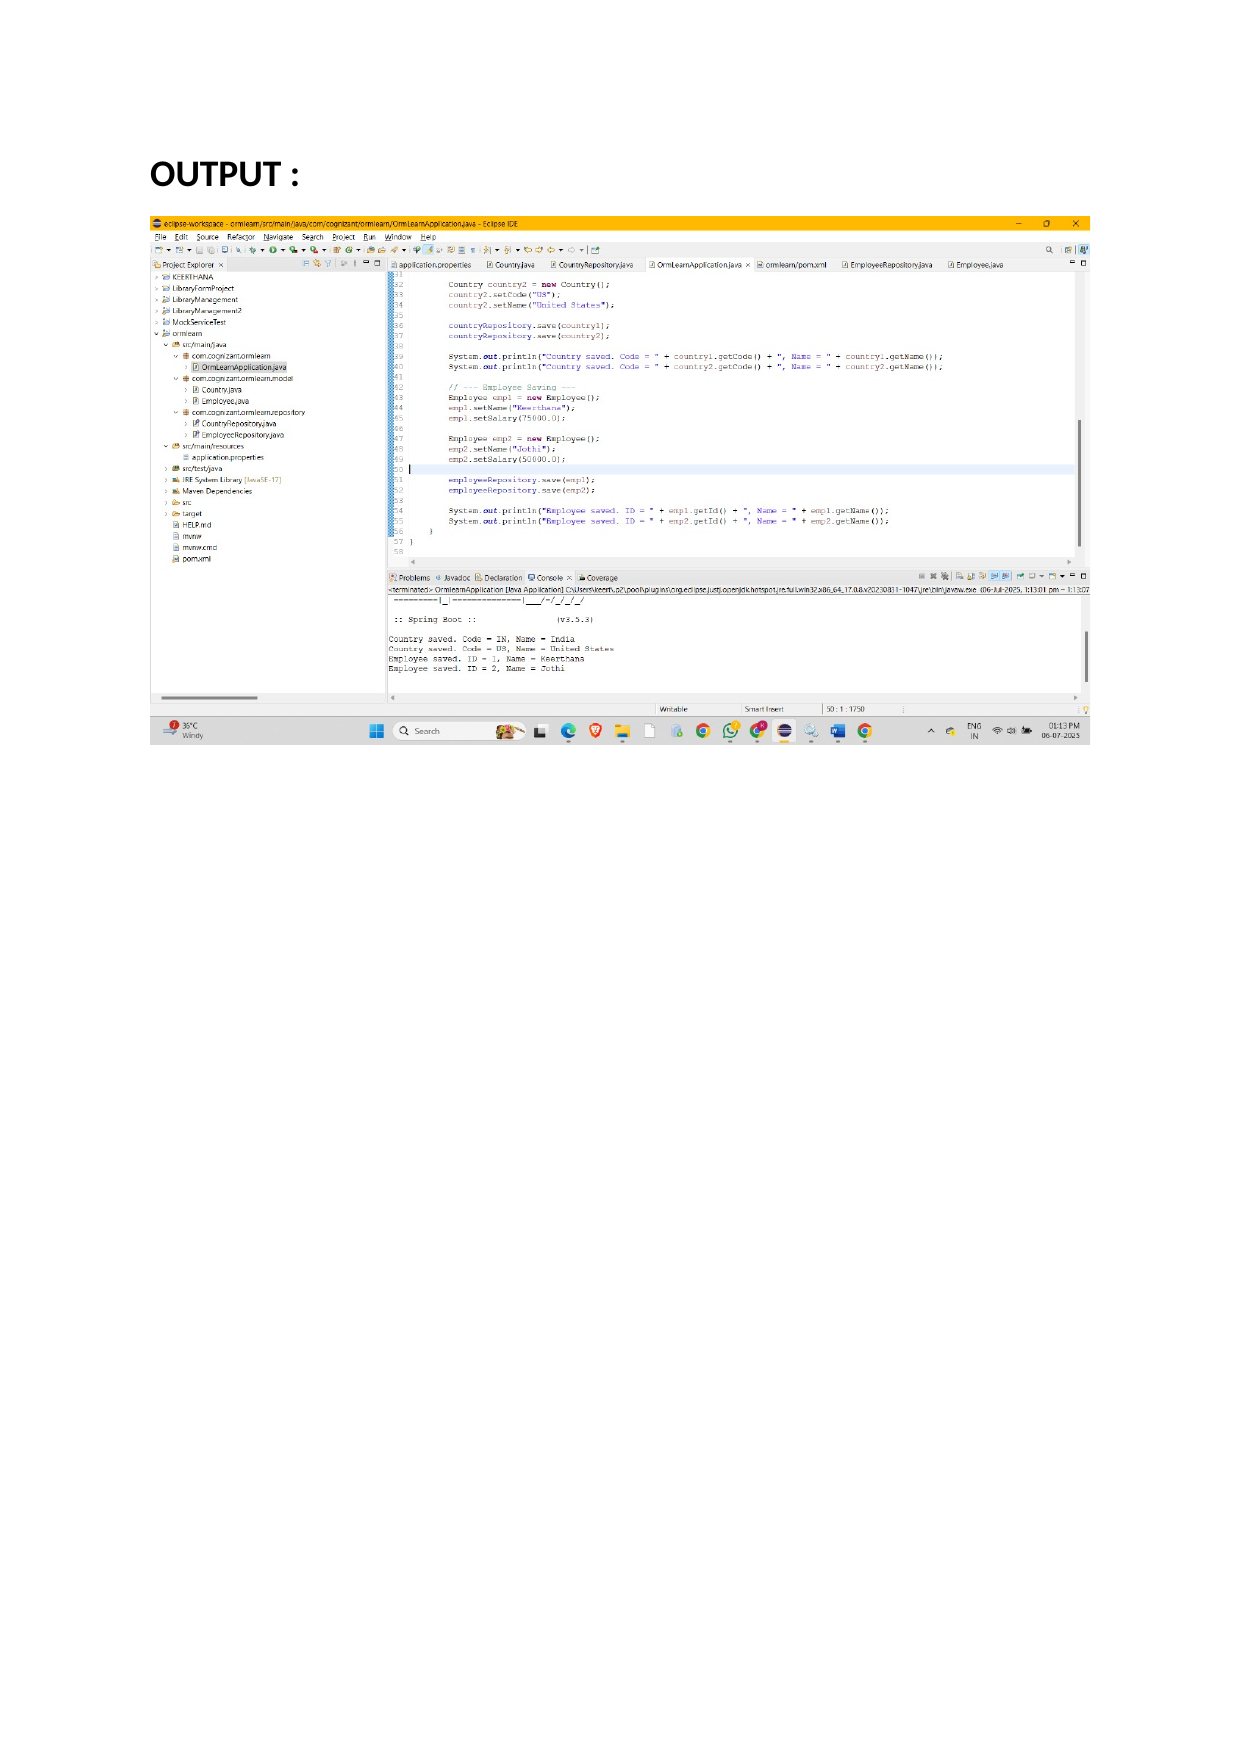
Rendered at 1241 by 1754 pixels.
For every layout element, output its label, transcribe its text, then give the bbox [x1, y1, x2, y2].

picture [150, 216, 1091, 745]
text OUTPUT : [150, 150, 1090, 196]
